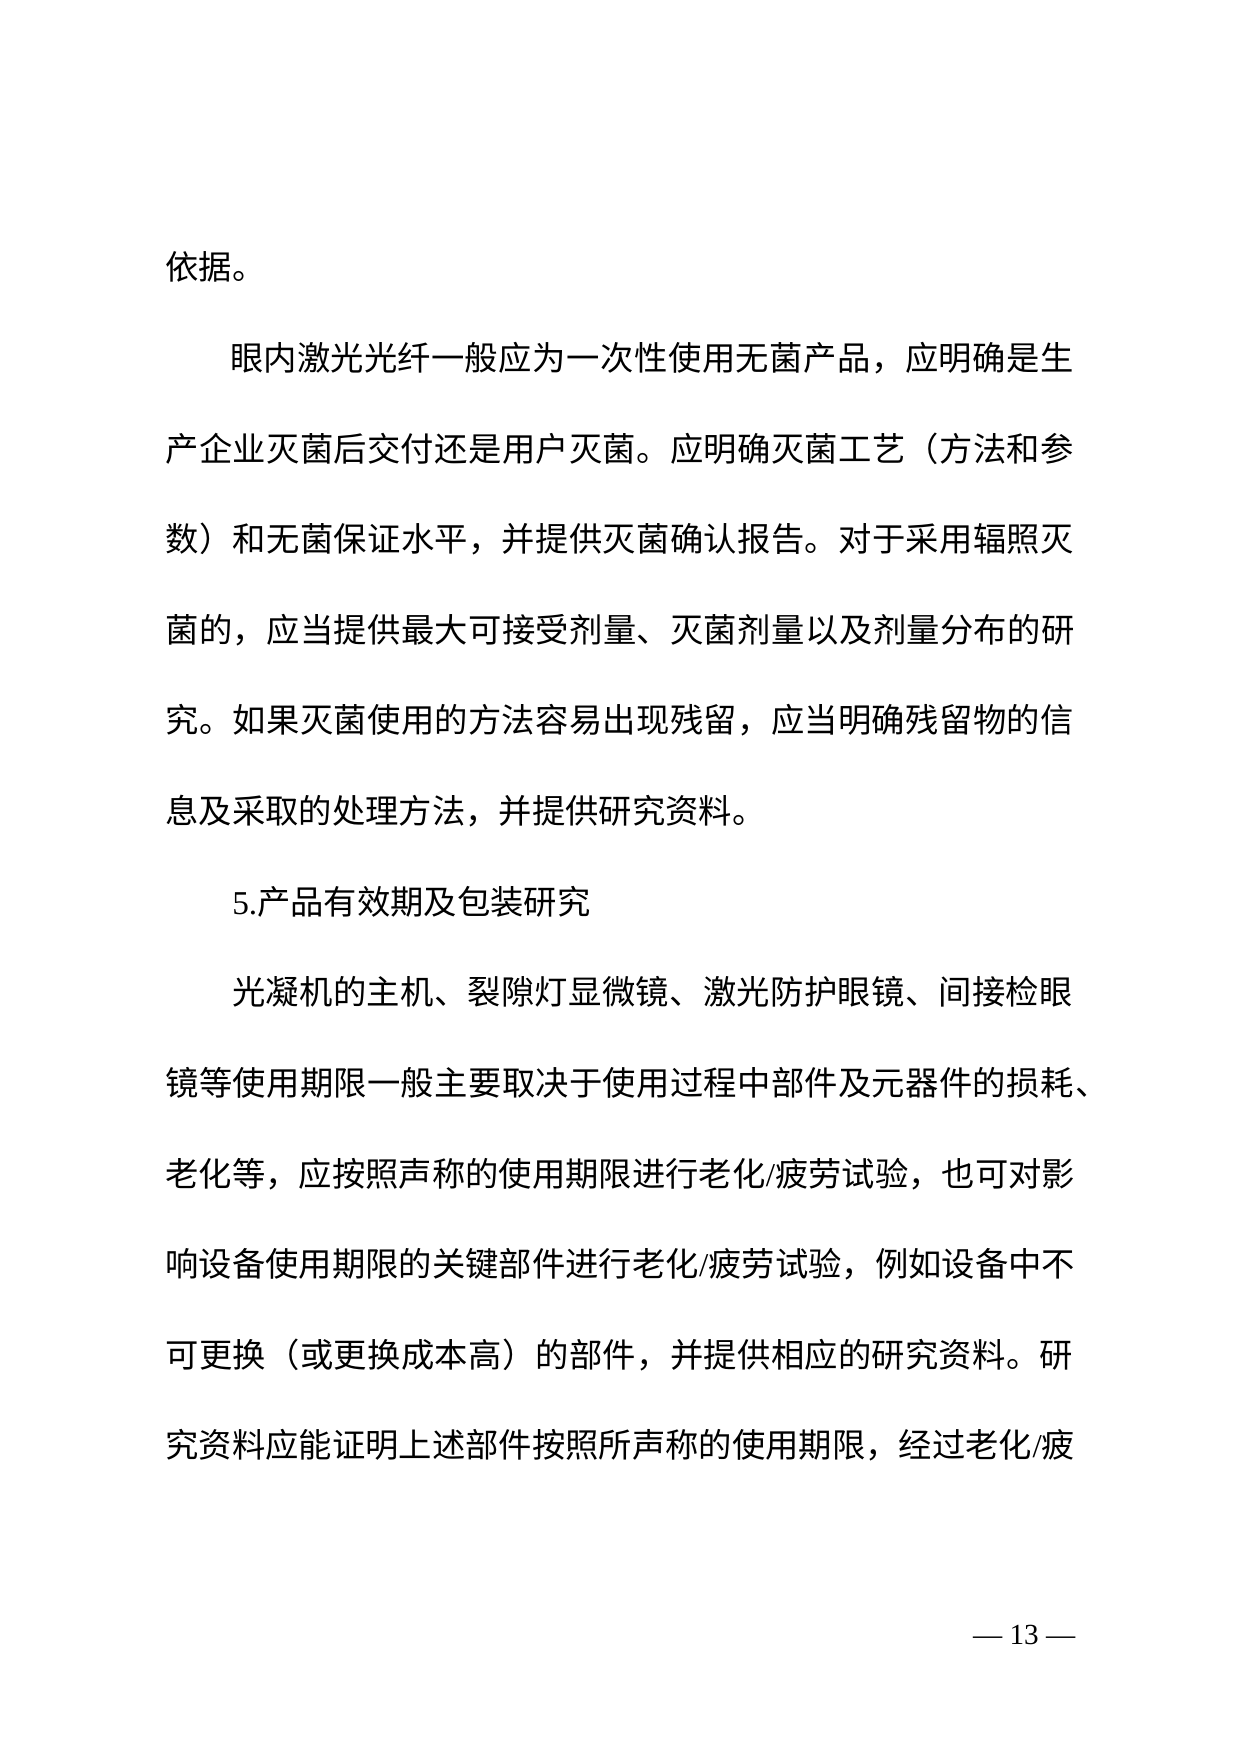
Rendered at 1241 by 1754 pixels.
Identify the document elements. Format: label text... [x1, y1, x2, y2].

text 5.产品有效期及包装研究 [165, 854, 1075, 945]
text 眼内激光光纤一般应为一次性使用无菌产品，应明确是生产企业灭菌后交付还是用户灭菌。应明确灭菌工艺（方法和参数）和无菌保证水平，并提供灭菌确认报告。对于采用辐照灭菌的，应当提供最大可接受剂量、灭菌剂量以及剂量分布的研究。如果灭菌使用的方法容易出现残留，应当明确残留物的信息及采取的处理方法，并提供研究资料。 [165, 311, 1075, 854]
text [165, 220, 1075, 311]
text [165, 945, 1075, 1489]
